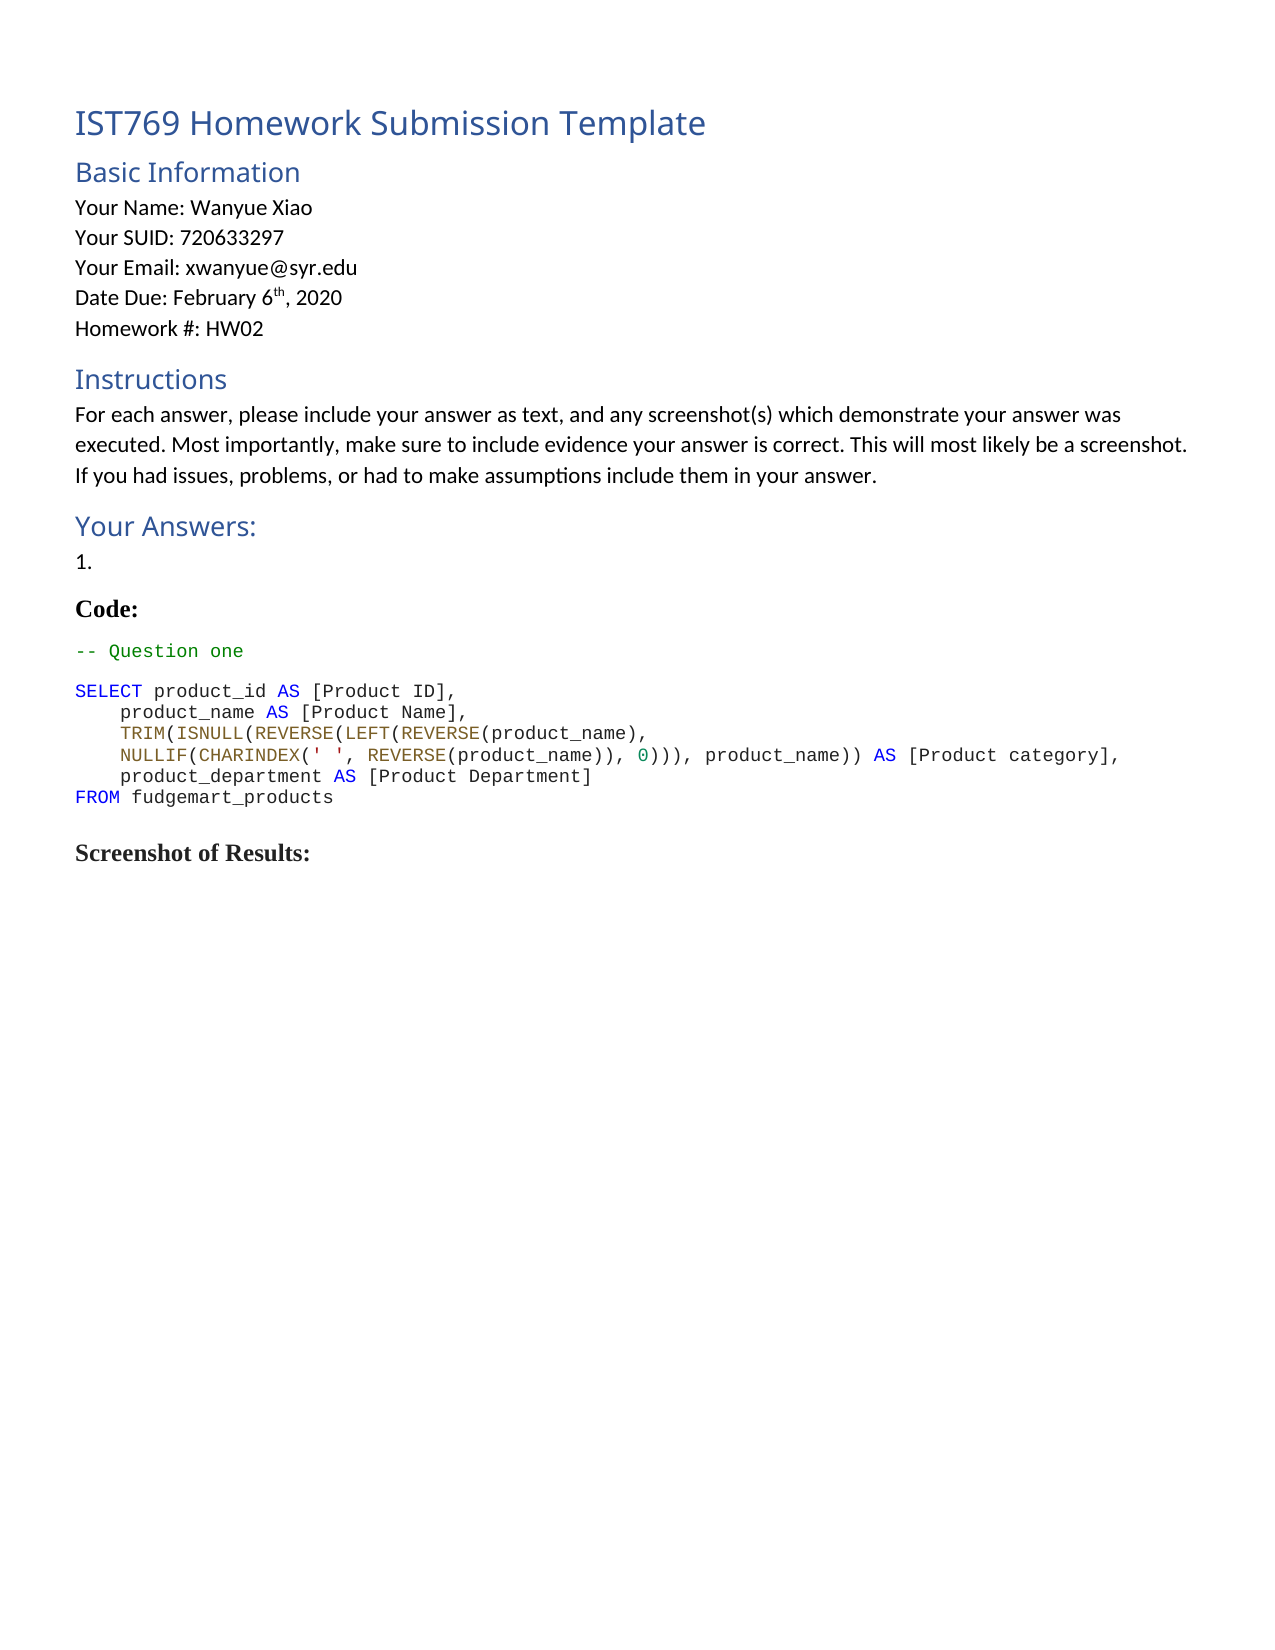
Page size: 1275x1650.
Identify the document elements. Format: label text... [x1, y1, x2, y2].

text 1. [75, 547, 1200, 576]
text product_name AS [Product Name], [75, 703, 1200, 724]
subtitle IST769 Homework Submission Template [75, 100, 1200, 145]
text For each answer, please include your answer as text, and any screenshot(s) which demonstrate your answer was executed. Most importantly, make sure to include evidence your answer is correct. This will most likely be a screenshot. If you had issues, problems, or had to make assumptions include them in your answer. [75, 400, 1200, 489]
text Code: [75, 594, 1200, 623]
subtitle Instructions [75, 361, 1200, 397]
text -- Question one [75, 642, 1200, 663]
subtitle Your Answers: [75, 508, 1200, 544]
text Screenshot of Results: [75, 838, 1200, 867]
text FROM fudgemart_products [75, 788, 1200, 809]
text Your Name: Wanyue Xiao Your SUID: 720633297 Your Email: xwanyue@syr.edu Date Due: February 6th, 2020 Homework #: HW02 [75, 193, 1200, 342]
subtitle Basic Information [75, 153, 1200, 190]
text product_department AS [Product Department] [75, 767, 1200, 788]
text TRIM(ISNULL(REVERSE(LEFT(REVERSE(product_name), [75, 724, 1200, 745]
text NULLIF(CHARINDEX(' ', REVERSE(product_name)), 0))), product_name)) AS [Product category], [75, 745, 1200, 767]
text SELECT product_id AS [Product ID], [75, 682, 1200, 703]
